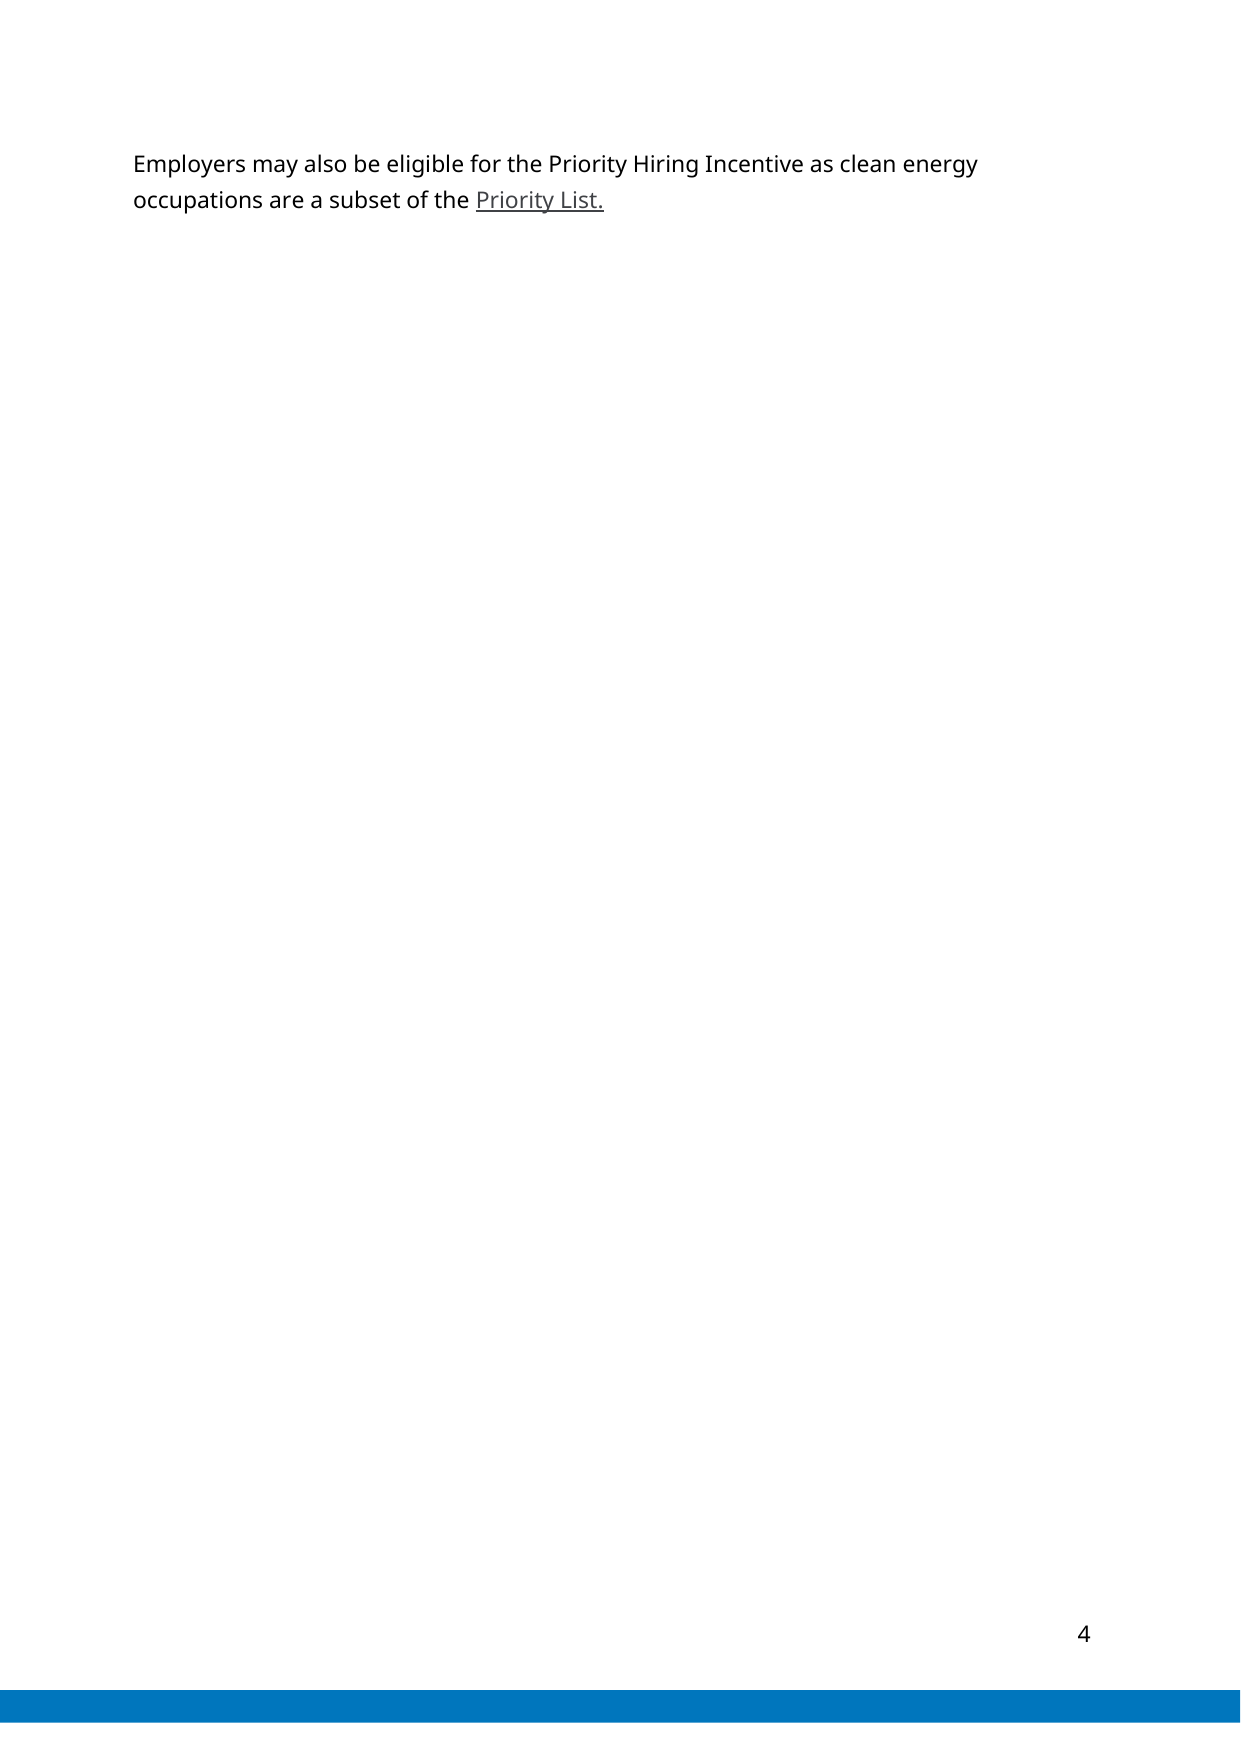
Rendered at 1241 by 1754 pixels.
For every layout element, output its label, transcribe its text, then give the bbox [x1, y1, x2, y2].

text Employers may also be eligible for the Priority Hiring Incentive as clean energy occupations are a subset of the Priority List. [133, 148, 1090, 215]
